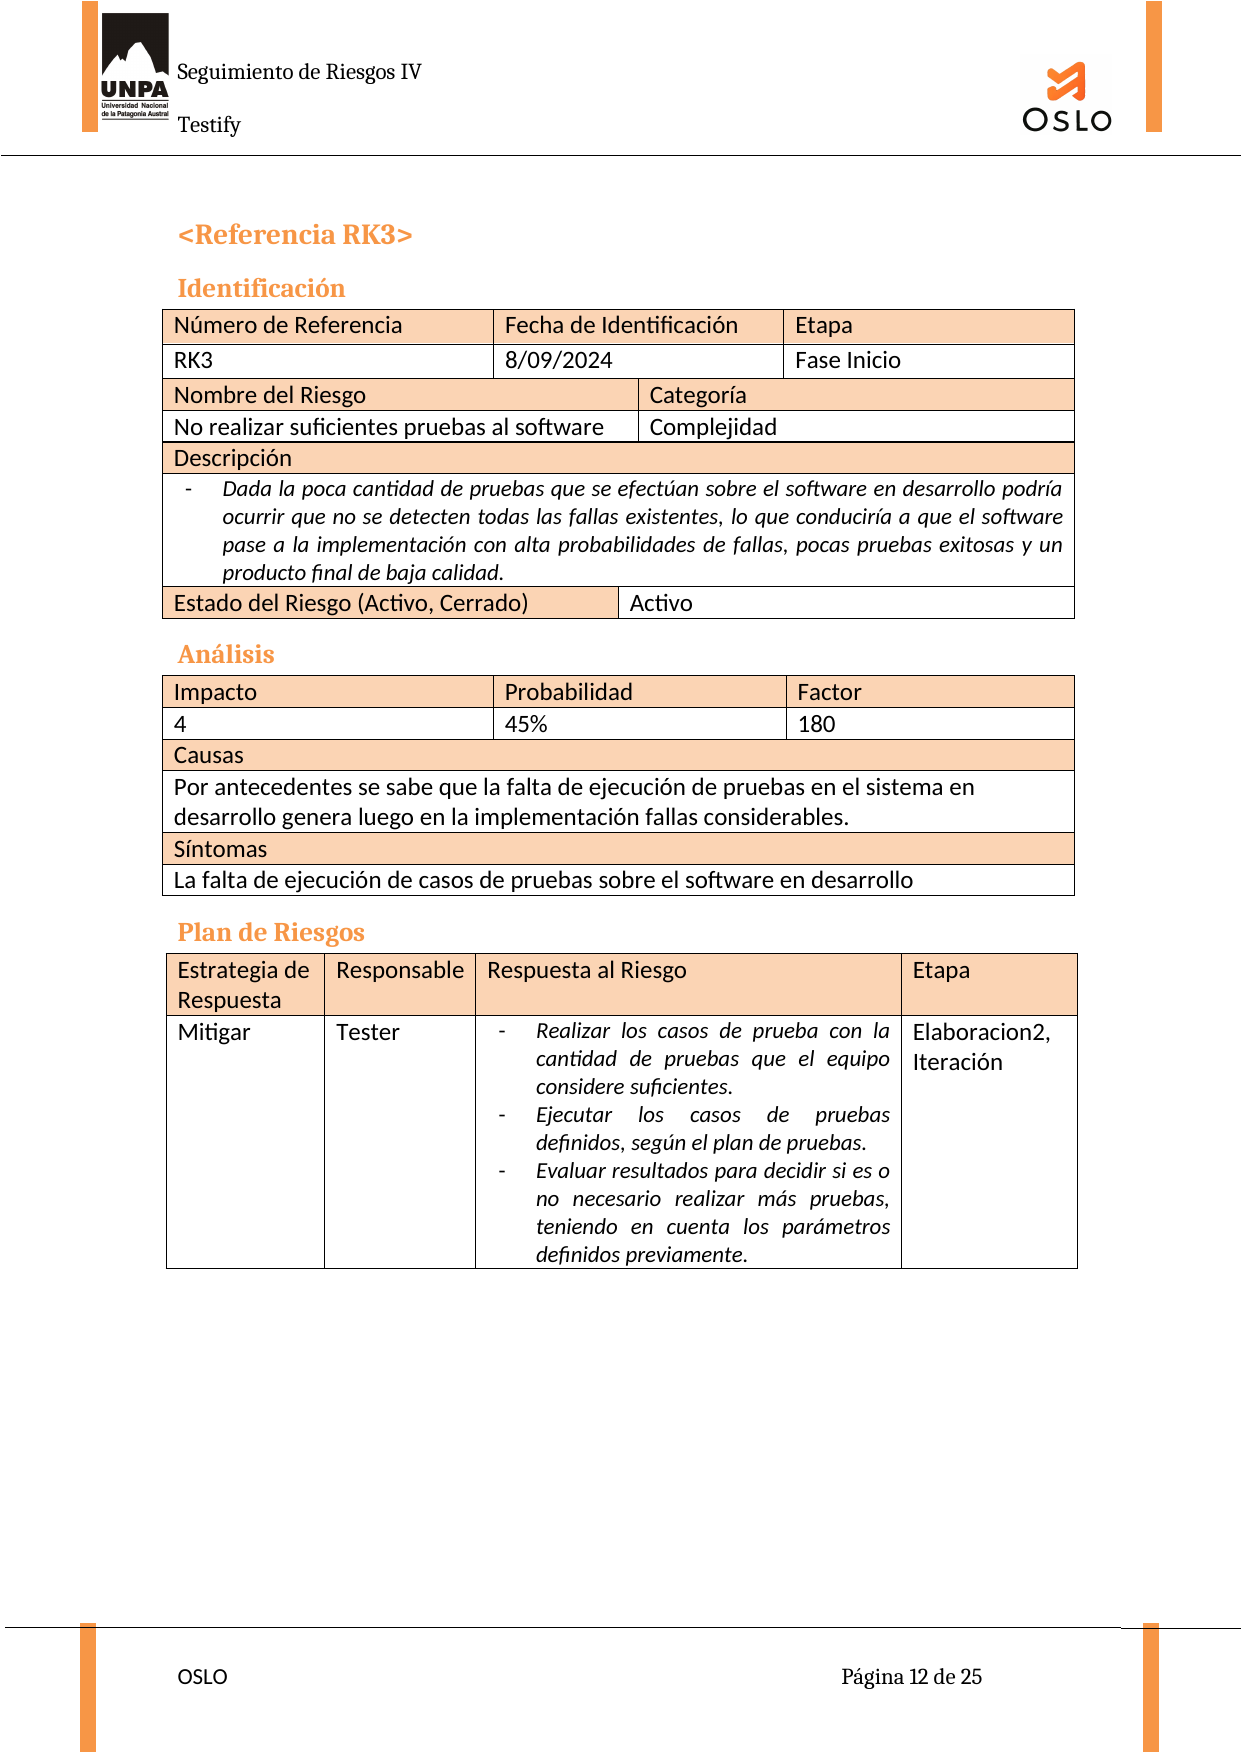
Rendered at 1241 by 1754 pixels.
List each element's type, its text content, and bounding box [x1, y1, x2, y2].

table_cell Mitigar [167, 1016, 324, 1268]
table_cell RK3 [163, 345, 493, 378]
table_header Responsable [325, 954, 475, 1015]
table_header Estrategia de Respuesta [167, 954, 324, 1015]
table_cell Complejidad [639, 411, 1074, 441]
table_header Factor [787, 676, 1074, 707]
table_cell 4 [163, 708, 493, 738]
table_header Fecha de Identificación [494, 310, 783, 343]
table_cell 45% [494, 708, 786, 738]
table_cell Categoría [639, 379, 1074, 410]
text Análisis [177, 639, 1063, 671]
table_cell 180 [787, 708, 1074, 738]
table_header Número de Referencia [163, 310, 493, 343]
table_cell 8/09/2024 [494, 345, 783, 378]
table_cell Por antecedentes se sabe que la falta de ejecución de pruebas en el sistema en desarrollo genera luego en la implementación fallas considerables. [163, 771, 1074, 832]
table_header Etapa [902, 954, 1077, 1015]
table_cell Descripción [163, 443, 1074, 473]
table_cell Fase Inicio [784, 345, 1074, 378]
table_cell Tester [325, 1016, 475, 1268]
text Plan de Riesgos [177, 917, 1063, 948]
table_cell Realizar los casos de prueba con la cantidad de pruebas que el equipo considere suficientes. Ejecutar los casos de pruebas definidos, según el plan de pruebas. Evaluar resultados para decidir si es o no necesario realizar más pruebas, teniendo en cuenta los parámetros definidos previamente. [476, 1016, 901, 1268]
picture [1020, 54, 1112, 135]
table_cell Síntomas [163, 833, 1074, 864]
table_cell Elaboracion2, Iteración [902, 1016, 1077, 1268]
table_cell Activo [619, 587, 1074, 618]
table_cell Causas [163, 740, 1074, 770]
table_cell No realizar suficientes pruebas al software [163, 411, 638, 441]
picture [100, 11, 170, 121]
table_header Etapa [784, 310, 1074, 343]
table_header Respuesta al Riesgo [476, 954, 901, 1015]
table_header Probabilidad [494, 676, 786, 707]
text <Referencia RK3> [177, 218, 1063, 252]
table_cell Estado del Riesgo (Activo, Cerrado) [163, 587, 618, 618]
table_cell Nombre del Riesgo [163, 379, 638, 410]
text Identificación [177, 273, 1063, 304]
table_cell La falta de ejecución de casos de pruebas sobre el software en desarrollo [163, 865, 1074, 895]
table_cell Dada la poca cantidad de pruebas que se efectúan sobre el software en desarrollo podría ocurrir que no se detecten todas las fallas existentes, lo que conduciría a que el software pase a la implementación con alta probabilidades de fallas, pocas pruebas exitosas y un producto final de baja calidad. [163, 474, 1074, 586]
table_header Impacto [163, 676, 493, 707]
